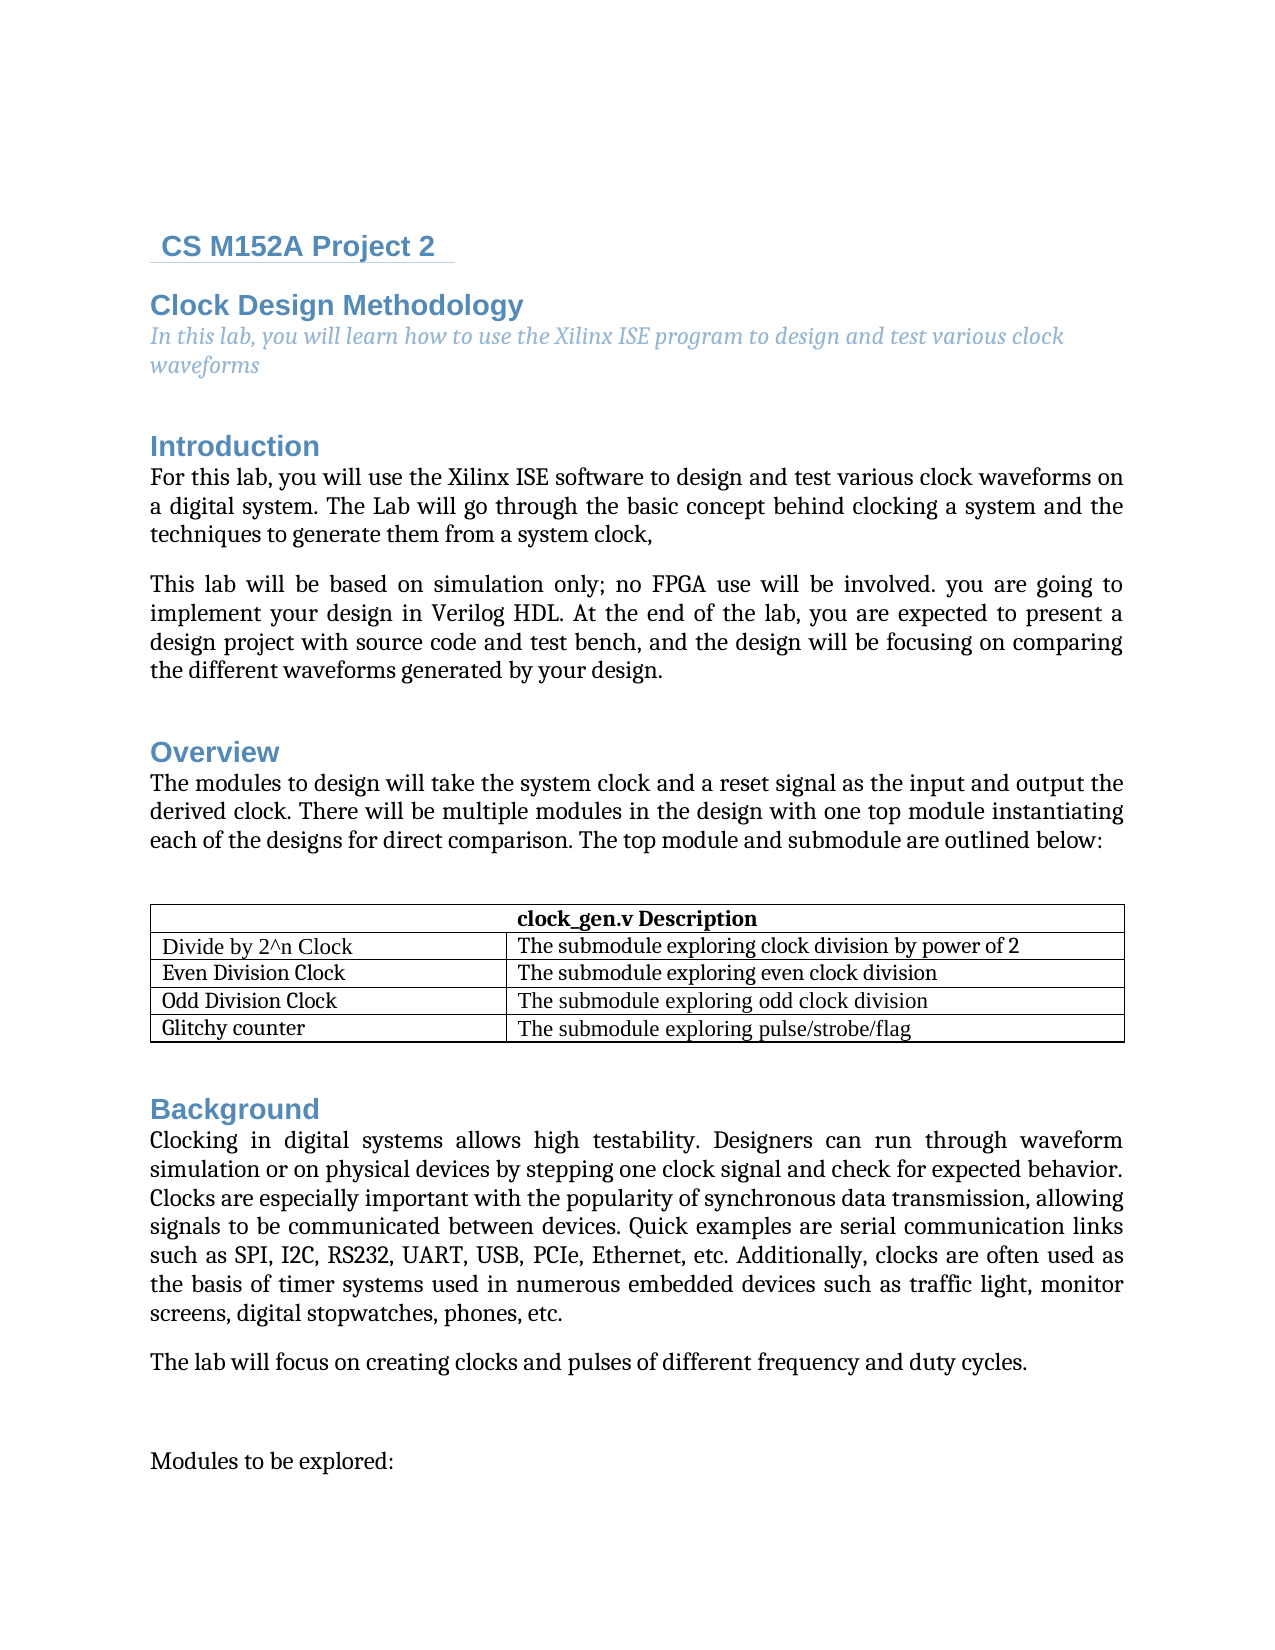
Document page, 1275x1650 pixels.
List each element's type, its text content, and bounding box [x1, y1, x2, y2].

table_cell Odd Division Clock [151, 988, 506, 1014]
table_cell The submodule exploring clock division by power of 2 [507, 933, 1124, 959]
table_cell Glitchy counter [151, 1015, 506, 1041]
table_cell The submodule exploring odd clock division [507, 988, 1124, 1014]
text Background [150, 1092, 1125, 1126]
table_header clock_gen.v Description [151, 905, 1124, 932]
table_cell The submodule exploring even clock division [507, 960, 1124, 987]
text Overview [150, 735, 1125, 768]
text Introduction [150, 429, 1125, 463]
table_cell Divide by 2^n Clock [151, 933, 506, 959]
text In this lab, you will learn how to use the Xilinx ISE program to design and test various clock waveforms [150, 322, 1125, 379]
text This lab will be based on simulation only; no FPGA use will be involved. you are going to implement your design in Verilog HDL. At the end of the lab, you are expected to present a design project with source code and test bench, and the design will be focusing on comparing the different waveforms generated by your design. [150, 570, 1125, 685]
text Modules to be explored: [150, 1447, 1125, 1476]
table_header CS M152A Project 2 [150, 179, 454, 262]
text Clock Design Methodology [150, 288, 1125, 322]
table_cell The submodule exploring pulse/strobe/flag [507, 1015, 1124, 1041]
text Clocking in digital systems allows high testability. Designers can run through waveform simulation or on physical devices by stepping one clock signal and check for expected behavior. Clocks are especially important with the popularity of synchronous data transmission, allowing signals to be communicated between devices. Quick examples are serial communication links such as SPI, I2C, RS232, UART, USB, PCIe, Ethernet, etc. Additionally, clocks are often used as the basis of timer systems used in numerous embedded devices such as traffic light, monitor screens, digital stopwatches, phones, etc. [150, 1126, 1125, 1327]
text The modules to design will take the system clock and a reset signal as the input and output the derived clock. There will be multiple modules in the design with one top module instantiating each of the designs for direct comparison. The top module and submodule are outlined below: [150, 768, 1125, 855]
table_cell Even Division Clock [151, 960, 506, 987]
text The lab will focus on creating clocks and pulses of different frequency and duty cycles. [150, 1348, 1125, 1377]
text For this lab, you will use the Xilinx ISE software to design and test various clock waveforms on a digital system. The Lab will go through the basic concept behind clocking a system and the techniques to generate them from a system clock, [150, 463, 1125, 549]
